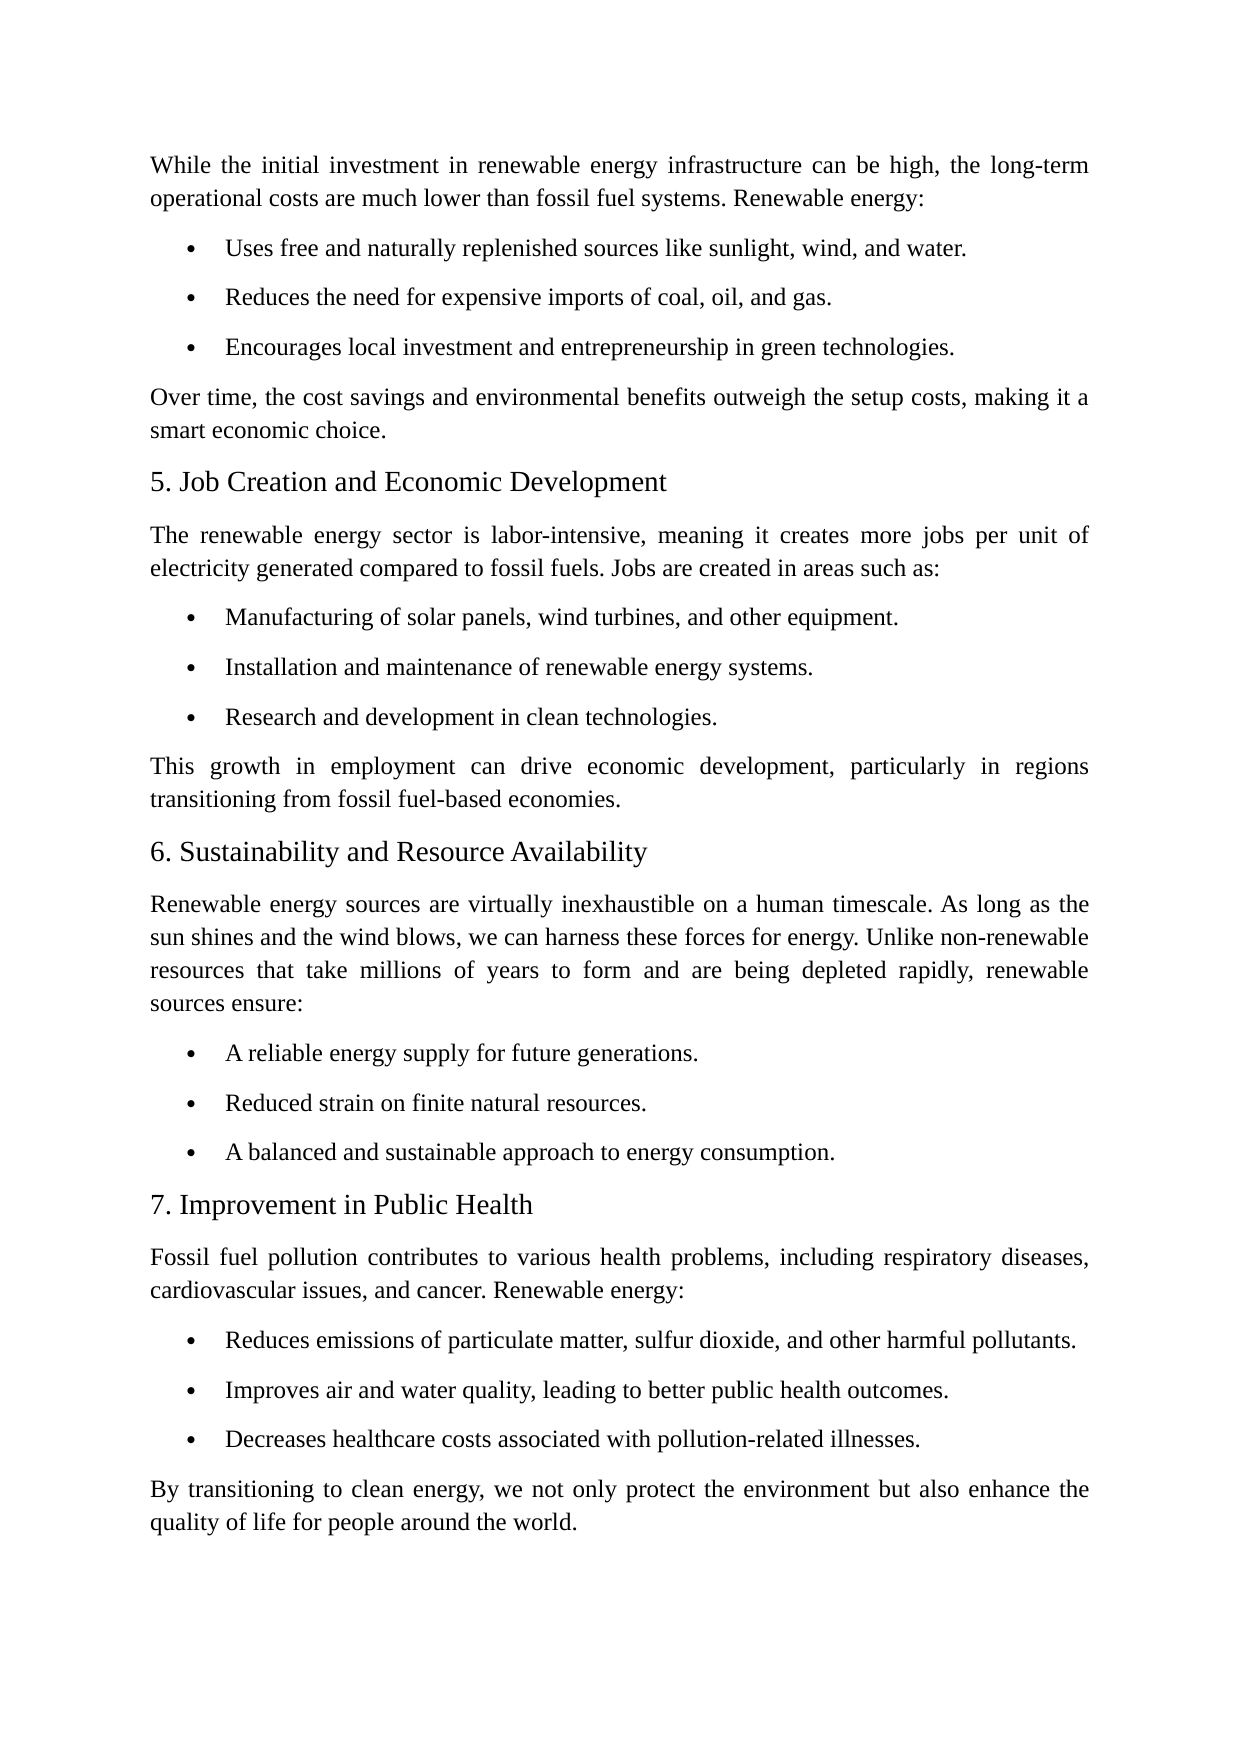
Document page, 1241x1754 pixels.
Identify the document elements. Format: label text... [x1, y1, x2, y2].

list Uses free and naturally replenished sources like sunlight, wind, and water. [187, 233, 1090, 261]
text Renewable energy sources are virtually inexhaustible on a human timescale. As long as the sun shines and the wind blows, we can harness these forces for energy. Unlike non-renewable resources that take millions of years to form and are being depleted rapidly, renewable sources ensure: [150, 889, 1090, 1017]
text 7. Improvement in Public Health [150, 1187, 1090, 1221]
list Decreases healthcare costs associated with pollution-related illnesses. [187, 1424, 1090, 1453]
list Installation and maintenance of renewable energy systems. [187, 652, 1090, 681]
text By transitioning to clean energy, we not only protect the environment but also enhance the quality of life for people around the world. [150, 1474, 1090, 1536]
text Fossil fuel pollution contributes to various health problems, including respiratory diseases, cardiovascular issues, and cancer. Renewable energy: [150, 1242, 1090, 1304]
list Research and development in clean technologies. [187, 702, 1090, 731]
list A reliable energy supply for future generations. [187, 1038, 1090, 1067]
list Reduced strain on finite natural resources. [187, 1088, 1090, 1117]
text 6. Sustainability and Resource Availability [150, 834, 1090, 868]
text 5. Job Creation and Economic Development [150, 464, 1090, 498]
text This growth in employment can drive economic development, particularly in regions transitioning from fossil fuel-based economies. [150, 751, 1090, 813]
text While the initial investment in renewable energy infrastructure can be high, the long-term operational costs are much lower than fossil fuel systems. Renewable energy: [150, 150, 1090, 212]
list A balanced and sustainable approach to energy consumption. [187, 1137, 1090, 1166]
list Reduces emissions of particulate matter, sulfur dioxide, and other harmful pollutants. [187, 1325, 1090, 1354]
text The renewable energy sector is labor-intensive, meaning it creates more jobs per unit of electricity generated compared to fossil fuels. Jobs are created in areas such as: [150, 520, 1090, 581]
list Improves air and water quality, leading to better public health outcomes. [187, 1375, 1090, 1403]
text Over time, the cost savings and environmental benefits outweigh the setup costs, making it a smart economic choice. [150, 382, 1090, 443]
list Reduces the need for expensive imports of coal, oil, and gas. [187, 282, 1090, 311]
list Encourages local investment and entrepreneurship in green technologies. [187, 332, 1090, 361]
list Manufacturing of solar panels, wind turbines, and other equipment. [187, 602, 1090, 631]
